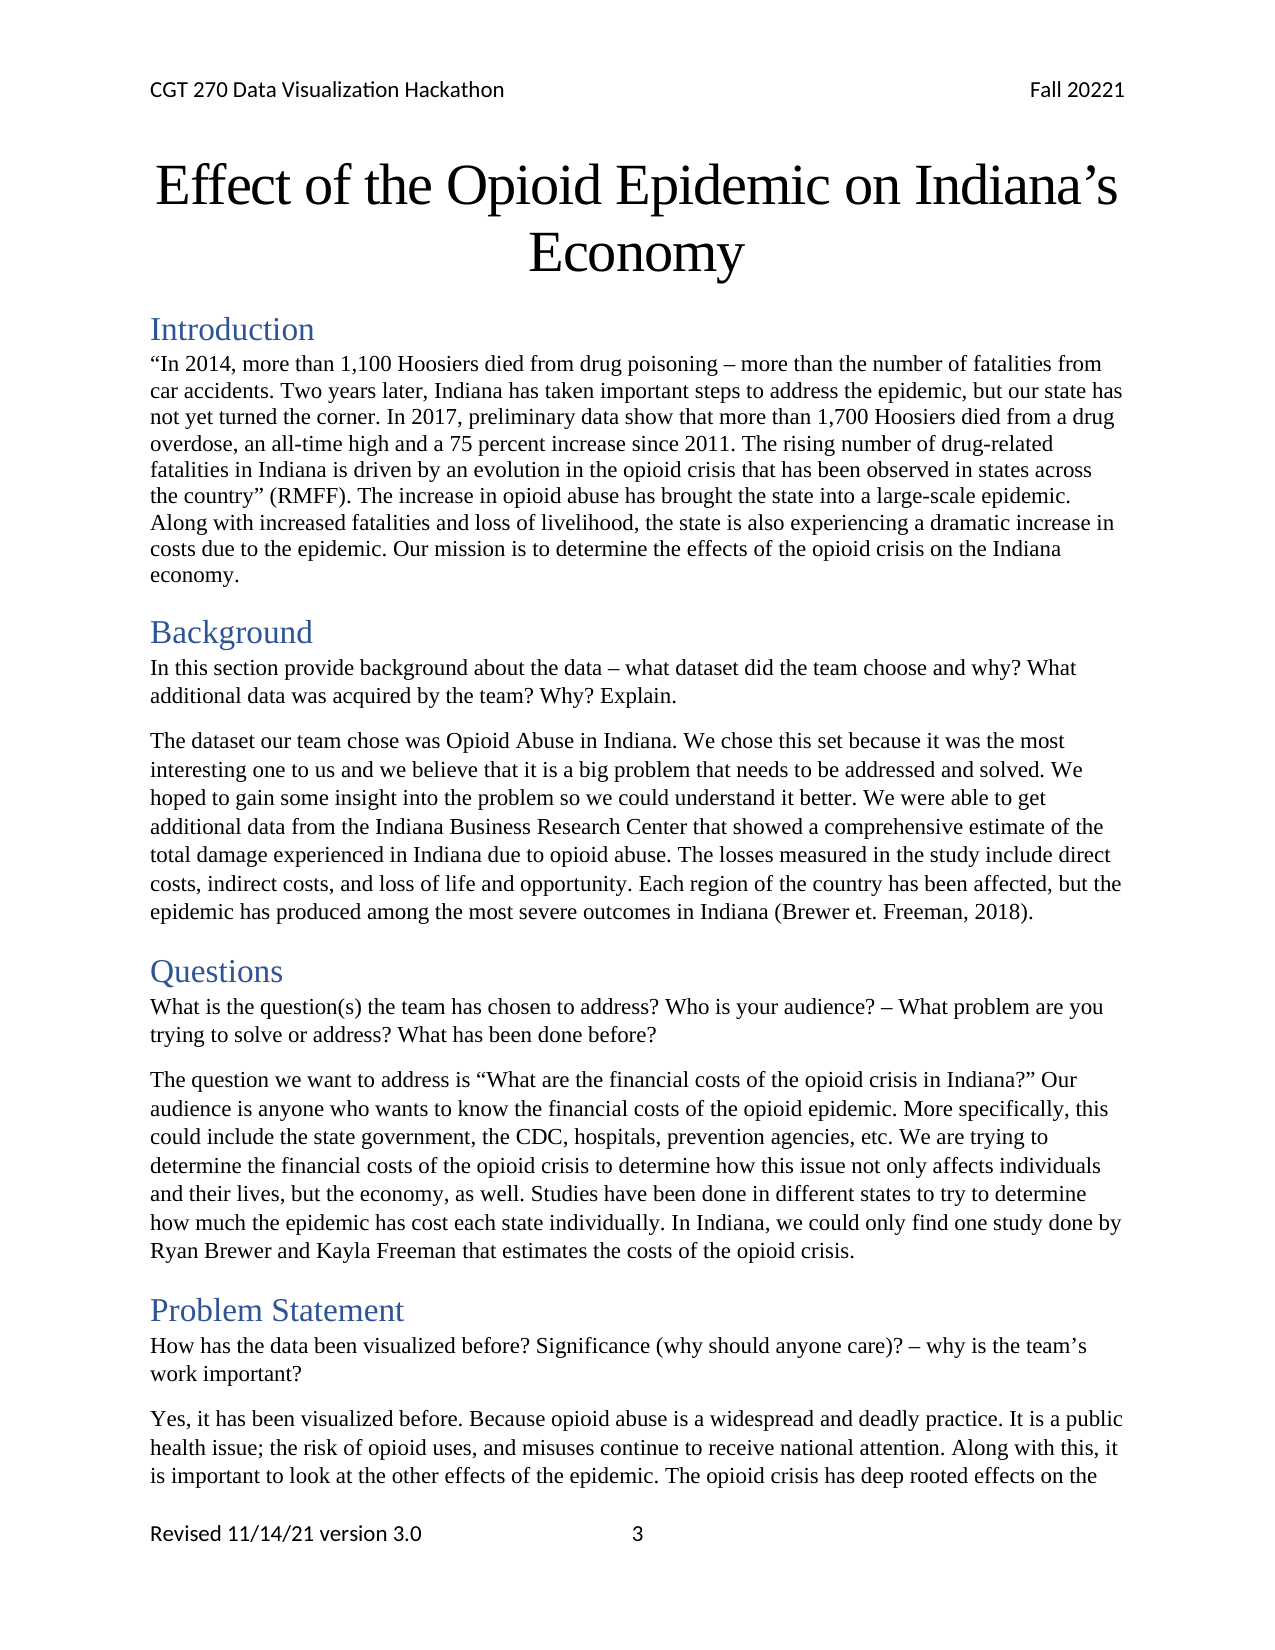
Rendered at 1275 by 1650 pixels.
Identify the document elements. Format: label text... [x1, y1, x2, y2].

subtitle Questions [150, 952, 1125, 990]
text “In 2014, more than 1,100 Hoosiers died from drug poisoning – more than the number of fatalities from car accidents. Two years later, Indiana has taken important steps to address the epidemic, but our state has not yet turned the corner. In 2017, preliminary data show that more than 1,700 Hoosiers died from a drug overdose, an all-time high and a 75 percent increase since 2011. The rising number of drug-related fatalities in Indiana is driven by an evolution in the opioid crisis that has been observed in states across the country” (RMFF). The increase in opioid abuse has brought the state into a large-scale epidemic. Along with increased fatalities and loss of livelihood, the state is also experiencing a dramatic increase in costs due to the epidemic. Our mission is to determine the effects of the opioid crisis on the Indiana economy. [150, 351, 1125, 588]
subtitle Introduction [150, 309, 1125, 347]
text In this section provide background about the data – what dataset did the team choose and why? What additional data was acquired by the team? Why? Explain. [150, 654, 1125, 709]
text What is the question(s) the team has chosen to address? Who is your audience? – What problem are you trying to solve or address? What has been done before? [150, 993, 1125, 1048]
subtitle Problem Statement [150, 1291, 1125, 1329]
subtitle Background [150, 613, 1125, 651]
text The dataset our team chose was Opioid Abuse in Indiana. We chose this set because it was the most interesting one to us and we believe that it is a big problem that needs to be addressed and solved. We hoped to gain some insight into the problem so we could understand it better. We were able to get additional data from the Indiana Business Research Center that showed a comprehensive estimate of the total damage experienced in Indiana due to opioid abuse. The losses measured in the study include direct costs, indirect costs, and loss of life and opportunity. Each region of the country has been affected, but the epidemic has produced among the most severe outcomes in Indiana (Brewer et. Freeman, 2018). [150, 728, 1125, 924]
title Effect of the Opioid Epidemic on Indiana’s Economy [150, 150, 1125, 284]
text The question we want to address is “What are the financial costs of the opioid crisis in Indiana?” Our audience is anyone who wants to know the financial costs of the opioid epidemic. More specifically, this could include the state government, the CDC, hospitals, prevention agencies, etc. We are trying to determine the financial costs of the opioid crisis to determine how this issue not only affects individuals and their lives, but the economy, as well. Studies have been done in different states to try to determine how much the epidemic has cost each state individually. In Indiana, we could only find one study done by Ryan Brewer and Kayla Freeman that estimates the costs of the opioid crisis. [150, 1067, 1125, 1263]
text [150, 1406, 1125, 1489]
text How has the data been visualized before? Significance (why should anyone care)? – why is the team’s work important? [150, 1332, 1125, 1387]
